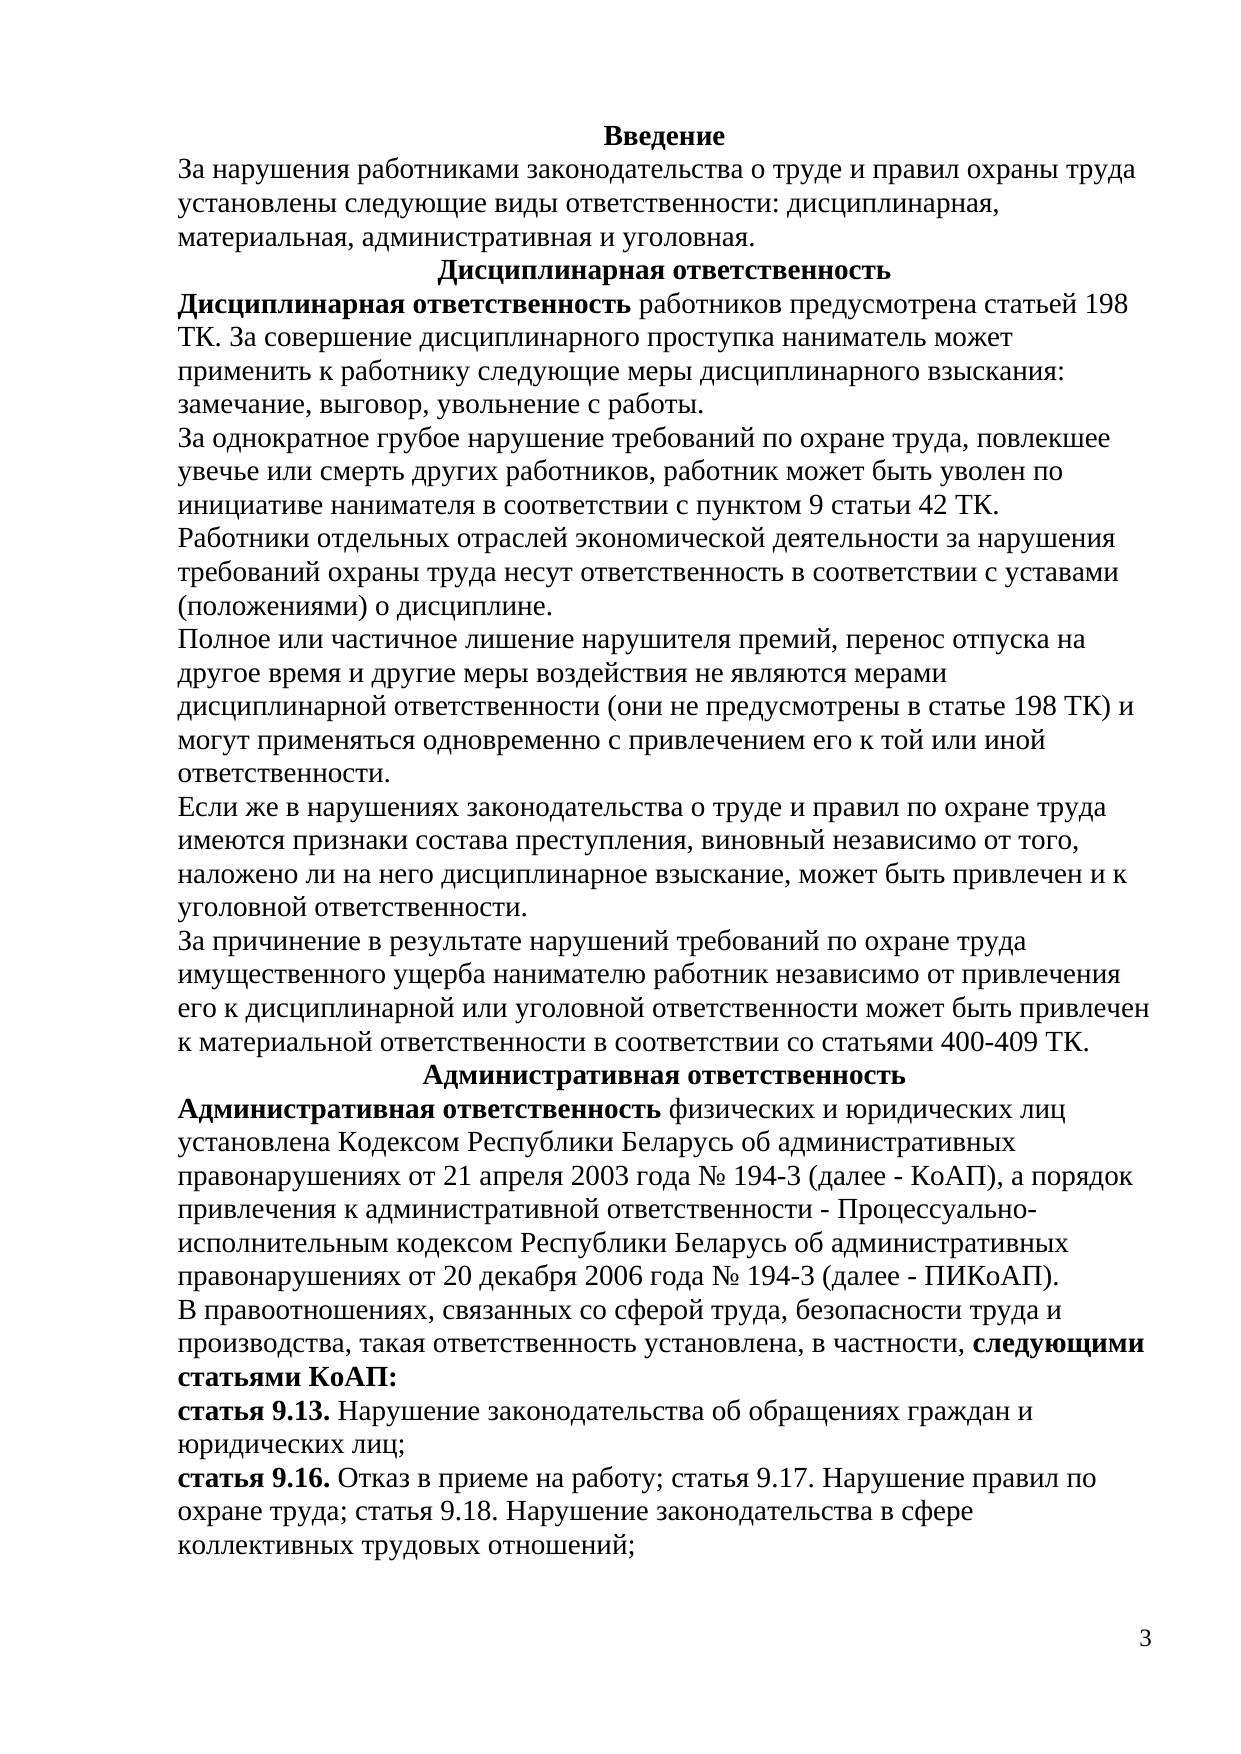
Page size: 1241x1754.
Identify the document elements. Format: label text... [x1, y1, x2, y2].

text В правоотношениях, связанных со сферой труда, безопасности труда и производства, такая ответственность установлена, в частности, следующими статьями КоАП: [177, 1292, 1152, 1393]
title Административная ответственность [177, 1057, 1152, 1091]
text За причинение в результате нарушений требований по охране труда имущественного ущерба нанимателю работник независимо от привлечения его к дисциплинарной или уголовной ответственности может быть привлечен к материальной ответственности в соответствии со статьями 400-409 ТК. [177, 923, 1152, 1057]
title Дисциплинарная ответственность [177, 252, 1152, 286]
text За однократное грубое нарушение требований по охране труда, повлекшее увечье или смерть других работников, работник может быть уволен по инициативе нанимателя в соответствии с пунктом 9 статьи 42 ТК. [177, 420, 1152, 521]
text За нарушения работниками законодательства о труде и правил охраны труда установлены следующие виды ответственности: дисциплинарная, материальная, административная и уголовная. [177, 152, 1152, 252]
text Административная ответственность физических и юридических лиц установлена Кодексом Республики Беларусь об административных правонарушениях от 21 апреля 2003 года № 194-3 (далее - КоАП), а порядок привлечения к административной ответственности - Процессуально-исполнительным кодексом Республики Беларусь об административных правонарушениях от 20 декабря 2006 года № 194-3 (далее - ПИКоАП). [177, 1091, 1152, 1292]
text Если же в нарушениях законодательства о труде и правил по охране труда имеются признаки состава преступления, виновный независимо от того, наложено ли на него дисциплинарное взыскание, может быть привлечен и к уголовной ответственности. [177, 789, 1152, 923]
title Введение [177, 118, 1152, 152]
text Работники отдельных отраслей экономической деятельности за нарушения требований охраны труда несут ответственность в соответствии с уставами (положениями) о дисциплине. [177, 521, 1152, 621]
text Дисциплинарная ответственность работников предусмотрена статьей 198 ТК. За совершение дисциплинарного проступка наниматель может применить к работнику следующие меры дисциплинарного взыскания: замечание, выговор, увольнение с работы. [177, 286, 1152, 420]
text Полное или частичное лишение нарушителя премий, перенос отпуска на другое время и другие меры воздействия не являются мерами дисциплинарной ответственности (они не предусмотрены в статье 198 ТК) и могут применяться одновременно с привлечением его к той или иной ответственности. [177, 621, 1152, 789]
text статья 9.13. Нарушение законодательства об обращениях граждан и юридических лиц; [177, 1393, 1152, 1460]
text статья 9.16. Отказ в приеме на работу; статья 9.17. Нарушение правил по охране труда; статья 9.18. Нарушение законодательства в сфере коллективных трудовых отношений; [177, 1460, 1152, 1560]
